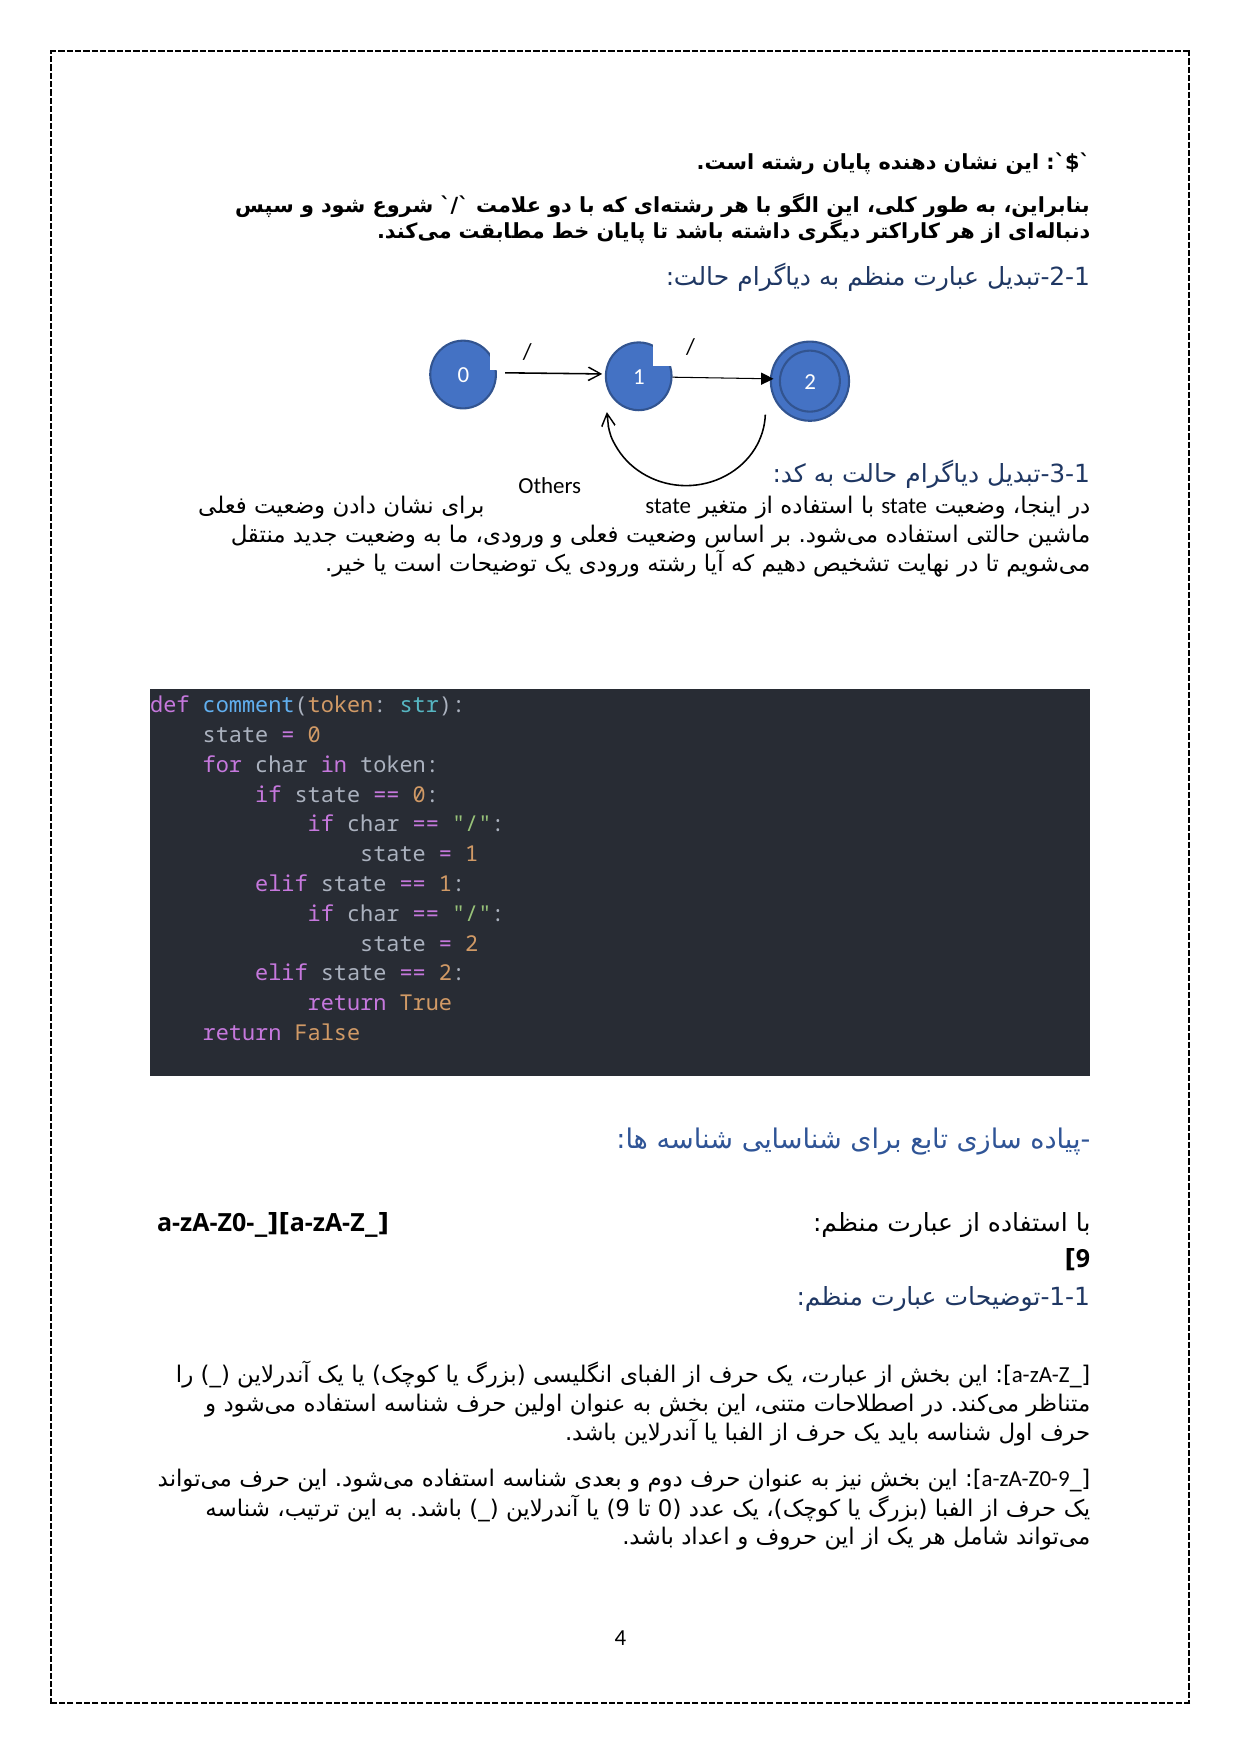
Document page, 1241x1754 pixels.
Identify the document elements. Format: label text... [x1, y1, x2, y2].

text def comment(token: str): [150, 689, 1090, 719]
text return False [150, 1017, 1090, 1047]
text state = 0 [150, 719, 1090, 749]
text for char in token: [150, 749, 1090, 778]
text if char == "/": [150, 898, 1090, 927]
text return True [150, 987, 1090, 1017]
text [_a-zA-Z]: این بخش از عبارت، یک حرف از الفبای انگلیسی (بزرگ یا کوچک) یا یک آندرلاین (_) را متناظر می‌کند. در اصطلاحات متنی، این بخش به عنوان اولین حرف شناسه استفاده می‌شود و حرف اول شناسه باید یک حرف از الفبا یا آندرلاین باشد. [150, 1360, 1090, 1446]
subtitle 2-1-تبدیل عبارت منظم به دیاگرام حالت: [150, 262, 1090, 291]
subtitle 3-1-تبدیل دیاگرام حالت به کد: [150, 460, 1090, 489]
text `$`: این نشان دهنده پایان رشته است. [150, 150, 1090, 174]
text elif state == 1: [150, 868, 1090, 898]
text در اینجا، وضعیت state با استفاده از متغیر state برای نشان دادن وضعیت فعلی ماشین حالتی استفاده می‌شود. بر اساس وضعیت فعلی و ورودی، ما به وضعیت جدید منتقل می‌شویم تا در نهایت تشخیص دهیم که آیا رشته ورودی یک توضیحات است یا خیر. [150, 491, 1090, 577]
subtitle -پیاده سازی تابع برای شناسایی شناسه ها: [150, 1123, 1090, 1155]
text [_a-zA-Z0-9]: این بخش نیز به عنوان حرف دوم و بعدی شناسه استفاده می‌شود. این حرف می‌تواند یک حرف از الفبا (بزرگ یا کوچک)، یک عدد (0 تا 9) یا آندرلاین (_) باشد. به این ترتیب، شناسه می‌تواند شامل هر یک از این حروف و اعداد باشد. [150, 1464, 1090, 1550]
text state = 1 [150, 838, 1090, 868]
text if char == "/": [150, 808, 1090, 838]
text if state == 0: [150, 778, 1090, 808]
subtitle با استفاده از عبارت منظم: [_a-zA-Z][_a-zA-Z0-9] [150, 1204, 1090, 1275]
subtitle 1-1-توضیحات عبارت منظم: [150, 1282, 1090, 1311]
text elif state == 2: [150, 957, 1090, 987]
text state = 2 [150, 927, 1090, 957]
text بنابراین، به طور کلی، این الگو با هر رشته‌ای که با دو علامت `/` شروع شود و سپس دنباله‌ای از هر کاراکتر دیگری داشته باشد تا پایان خط مطابقت می‌کند. [150, 193, 1090, 243]
